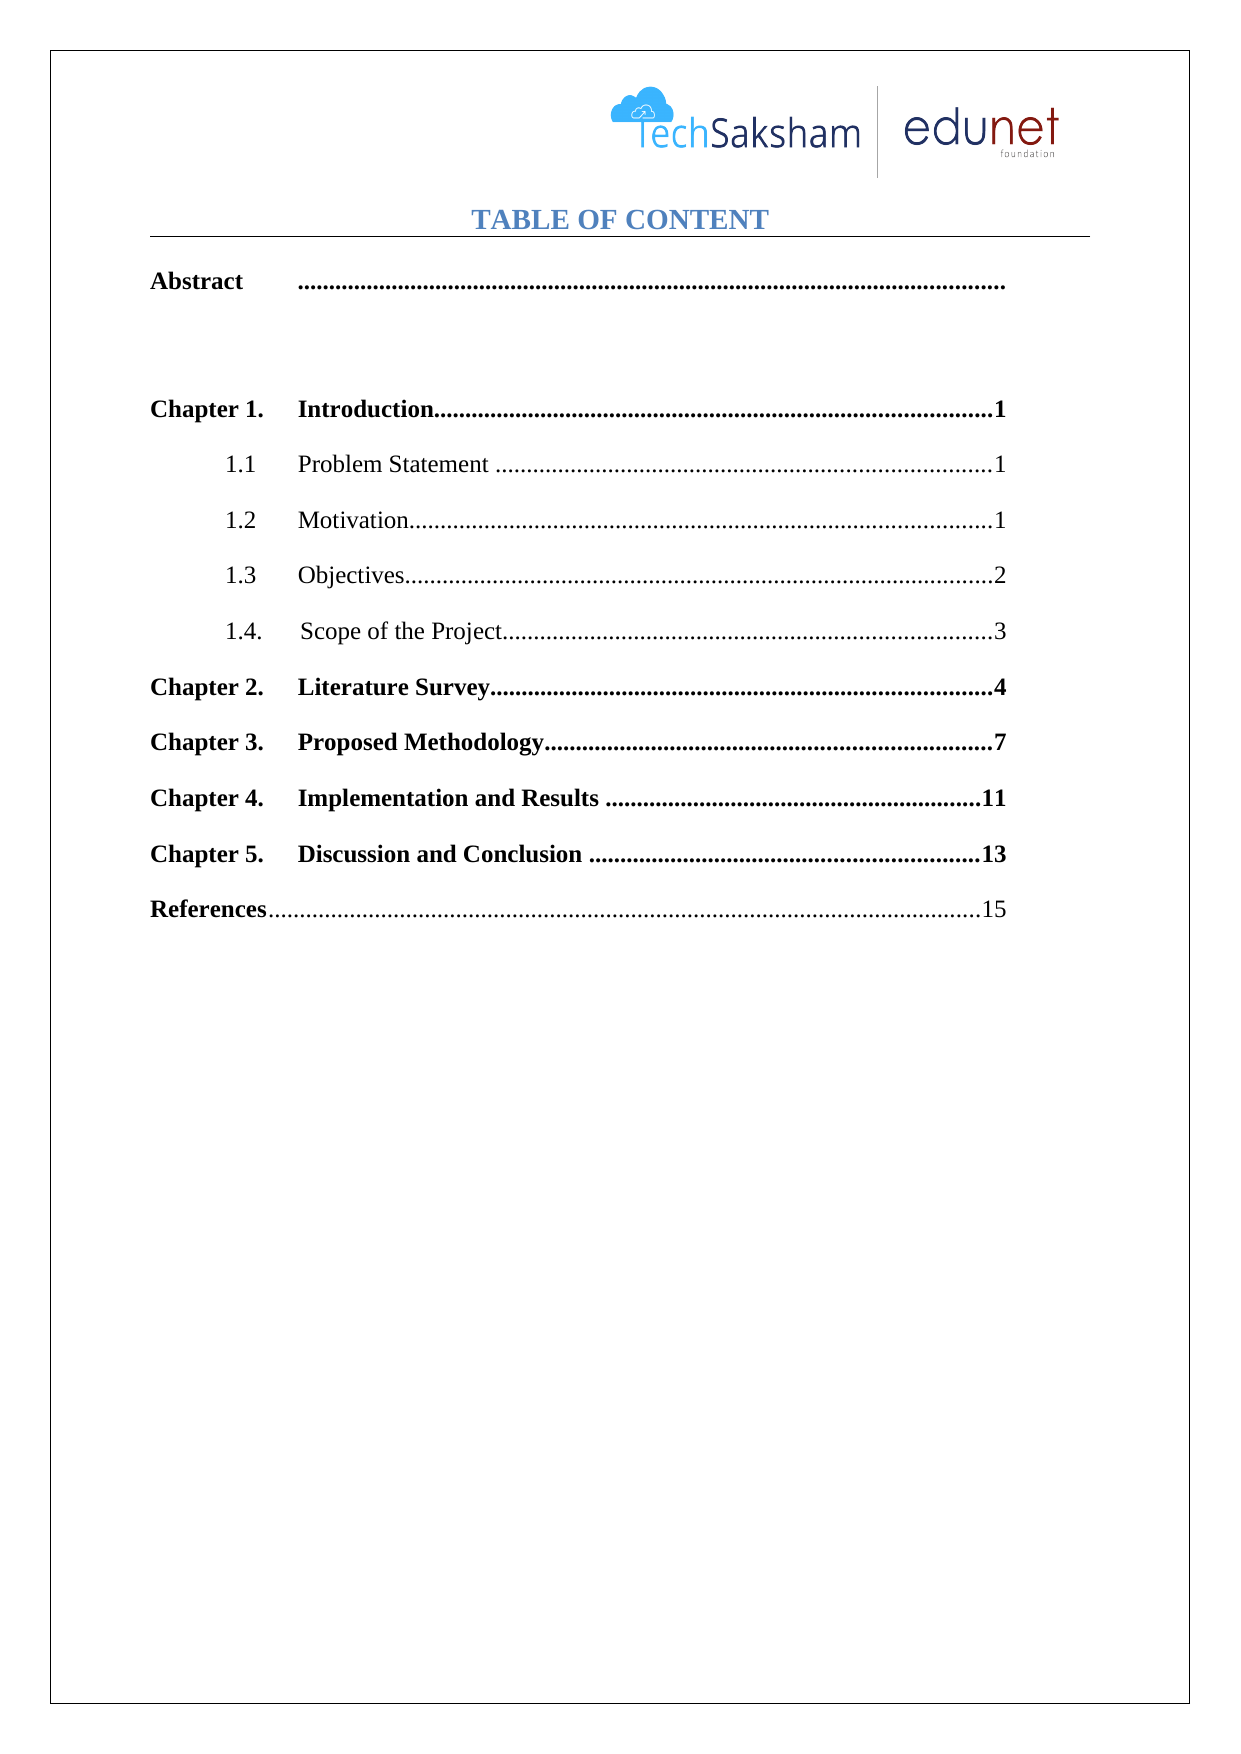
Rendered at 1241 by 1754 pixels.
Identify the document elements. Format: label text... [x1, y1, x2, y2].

picture [605, 79, 866, 154]
text 1.4. Scope of the Project 3 [150, 616, 1090, 645]
text 1.2 Motivation 1 [150, 505, 1090, 534]
text Chapter 2. Literature Survey 4 [150, 672, 1090, 701]
text References 15 [150, 894, 1090, 923]
text 1.3 Objectives 2 [150, 561, 1090, 589]
text Abstract [150, 266, 1090, 294]
text Chapter 4. Implementation and Results 11 [150, 783, 1090, 812]
picture [898, 100, 1066, 164]
text 1.1 Problem Statement 1 [150, 449, 1090, 478]
text Chapter 3. Proposed Methodology 7 [150, 727, 1090, 756]
text TABLE OF CONTENT [150, 202, 1090, 236]
text Chapter 1. Introduction 1 [150, 394, 1090, 422]
text Chapter 5. Discussion and Conclusion 13 [150, 839, 1090, 867]
